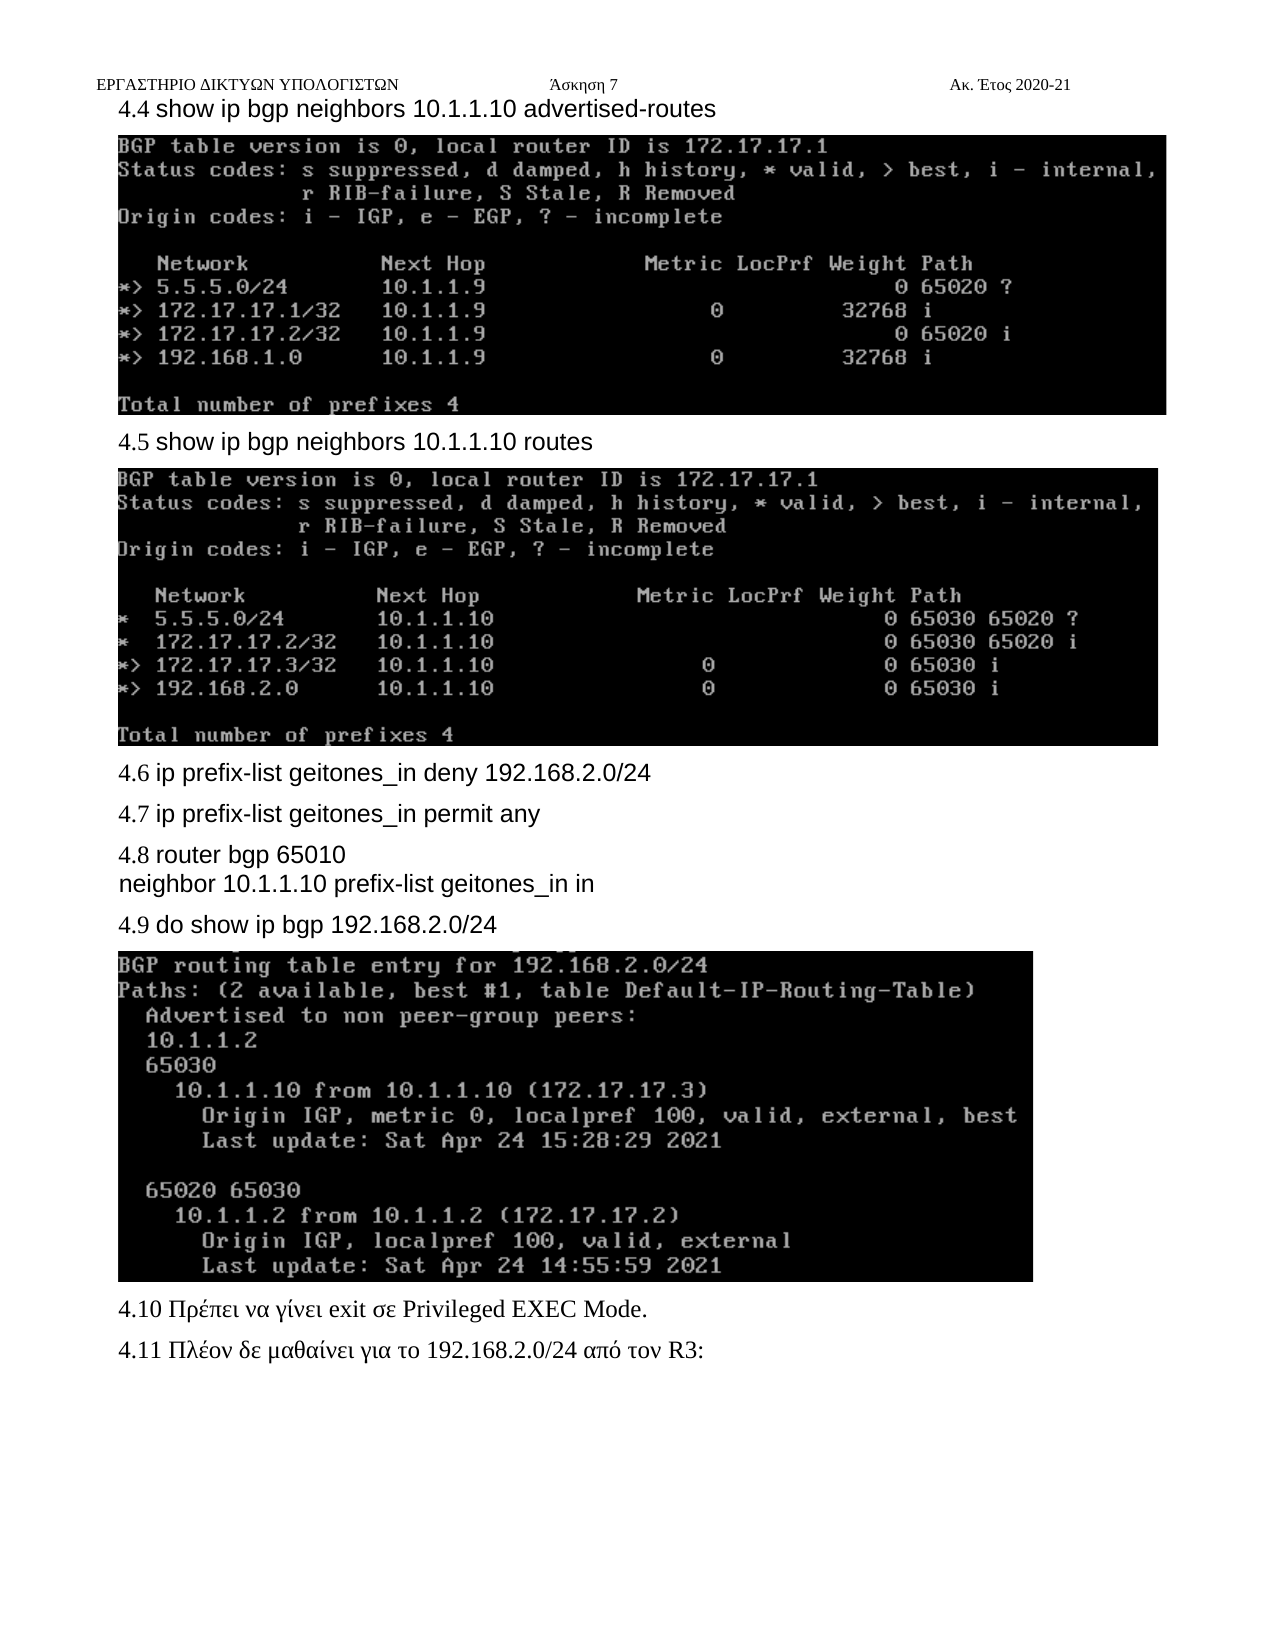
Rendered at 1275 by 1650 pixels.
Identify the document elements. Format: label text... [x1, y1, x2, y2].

text 4.10 Πρέπει να γίνει exit σε Privileged EXEC Mode. [96, 1294, 1154, 1323]
text 4.9 do show ip bgp 192.168.2.0/24 [96, 911, 1154, 939]
picture [118, 135, 1167, 415]
text 4.6 ip prefix-list geitones_in deny 192.168.2.0/24 [96, 758, 1154, 787]
text 4.8 router bgp 65010 [96, 840, 1154, 869]
text neighbor 10.1.1.10 prefix-list geitones_in in [96, 869, 1153, 898]
picture [118, 951, 1034, 1282]
text 4.7 ip prefix-list geitones_in permit any [96, 799, 1154, 828]
text 4.4 show ip bgp neighbors 10.1.1.10 advertised-routes [96, 94, 1154, 123]
text 4.11 Πλέον δε μαθαίνει για το 192.168.2.0/24 από τον R3: [96, 1336, 1154, 1364]
text 4.5 show ip bgp neighbors 10.1.1.10 routes [96, 427, 1154, 456]
picture [118, 468, 1159, 746]
